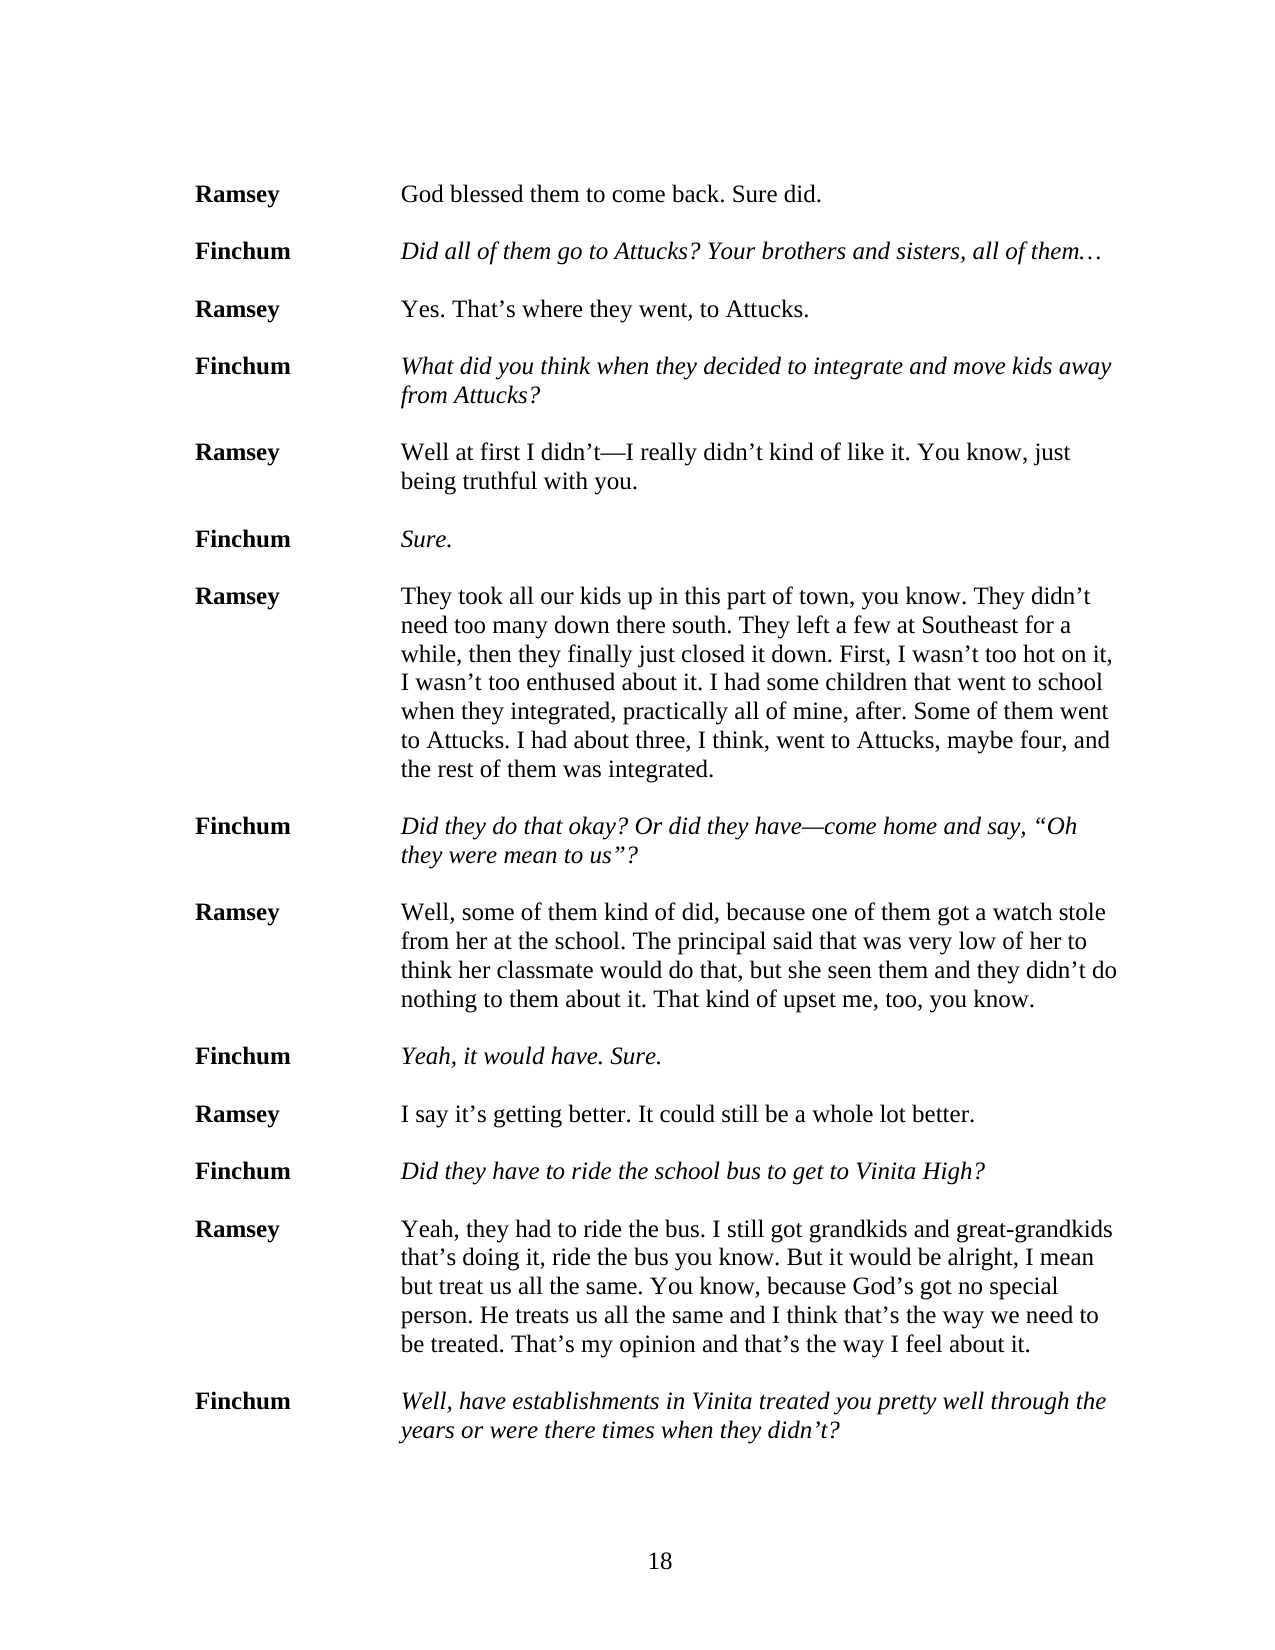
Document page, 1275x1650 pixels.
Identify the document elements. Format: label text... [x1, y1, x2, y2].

text Ramsey Yes. That’s where they went, to Attucks. [195, 294, 1125, 322]
text Ramsey God blessed them to come back. Sure did. [195, 179, 1125, 207]
text Ramsey I say it’s getting better. It could still be a whole lot better. [195, 1099, 1125, 1127]
text Ramsey Well, some of them kind of did, because one of them got a watch stole from her at the school. The principal said that was very low of her to think her classmate would do that, but she seen them and they didn’t do nothing to them about it. That kind of upset me, too, you know. [195, 897, 1125, 1012]
text Finchum Did they have to ride the school bus to get to Vinita High? [195, 1156, 1125, 1185]
text Finchum What did you think when they decided to integrate and move kids away from Attucks? [195, 351, 1125, 409]
text Finchum Did they do that okay? Or did they have—come home and say, “Oh they were mean to us”? [195, 811, 1125, 869]
text Ramsey Well at first I didn’t—I really didn’t kind of like it. You know, just being truthful with you. [195, 437, 1125, 495]
text Finchum Did all of them go to Attucks? Your brothers and sisters, all of them… [195, 236, 1125, 265]
text Ramsey They took all our kids up in this part of town, you know. They didn’t need too many down there south. They left a few at Southeast for a while, then they finally just closed it down. First, I wasn’t too hot on it, I wasn’t too enthused about it. I had some children that went to school when they integrated, practically all of mine, after. Some of them went to Attucks. I had about three, I think, went to Attucks, maybe four, and the rest of them was integrated. [195, 581, 1125, 782]
text Finchum Sure. [195, 524, 1125, 552]
text Ramsey Yeah, they had to ride the bus. I still got grandkids and great-grandkids that’s doing it, ride the bus you know. But it would be alright, I mean but treat us all the same. You know, because God’s got no special person. He treats us all the same and I think that’s the way we need to be treated. That’s my opinion and that’s the way I feel about it. [195, 1214, 1125, 1357]
text Finchum Well, have establishments in Vinita treated you pretty well through the years or were there times when they didn’t? [195, 1386, 1125, 1444]
text Finchum Yeah, it would have. Sure. [195, 1041, 1125, 1070]
